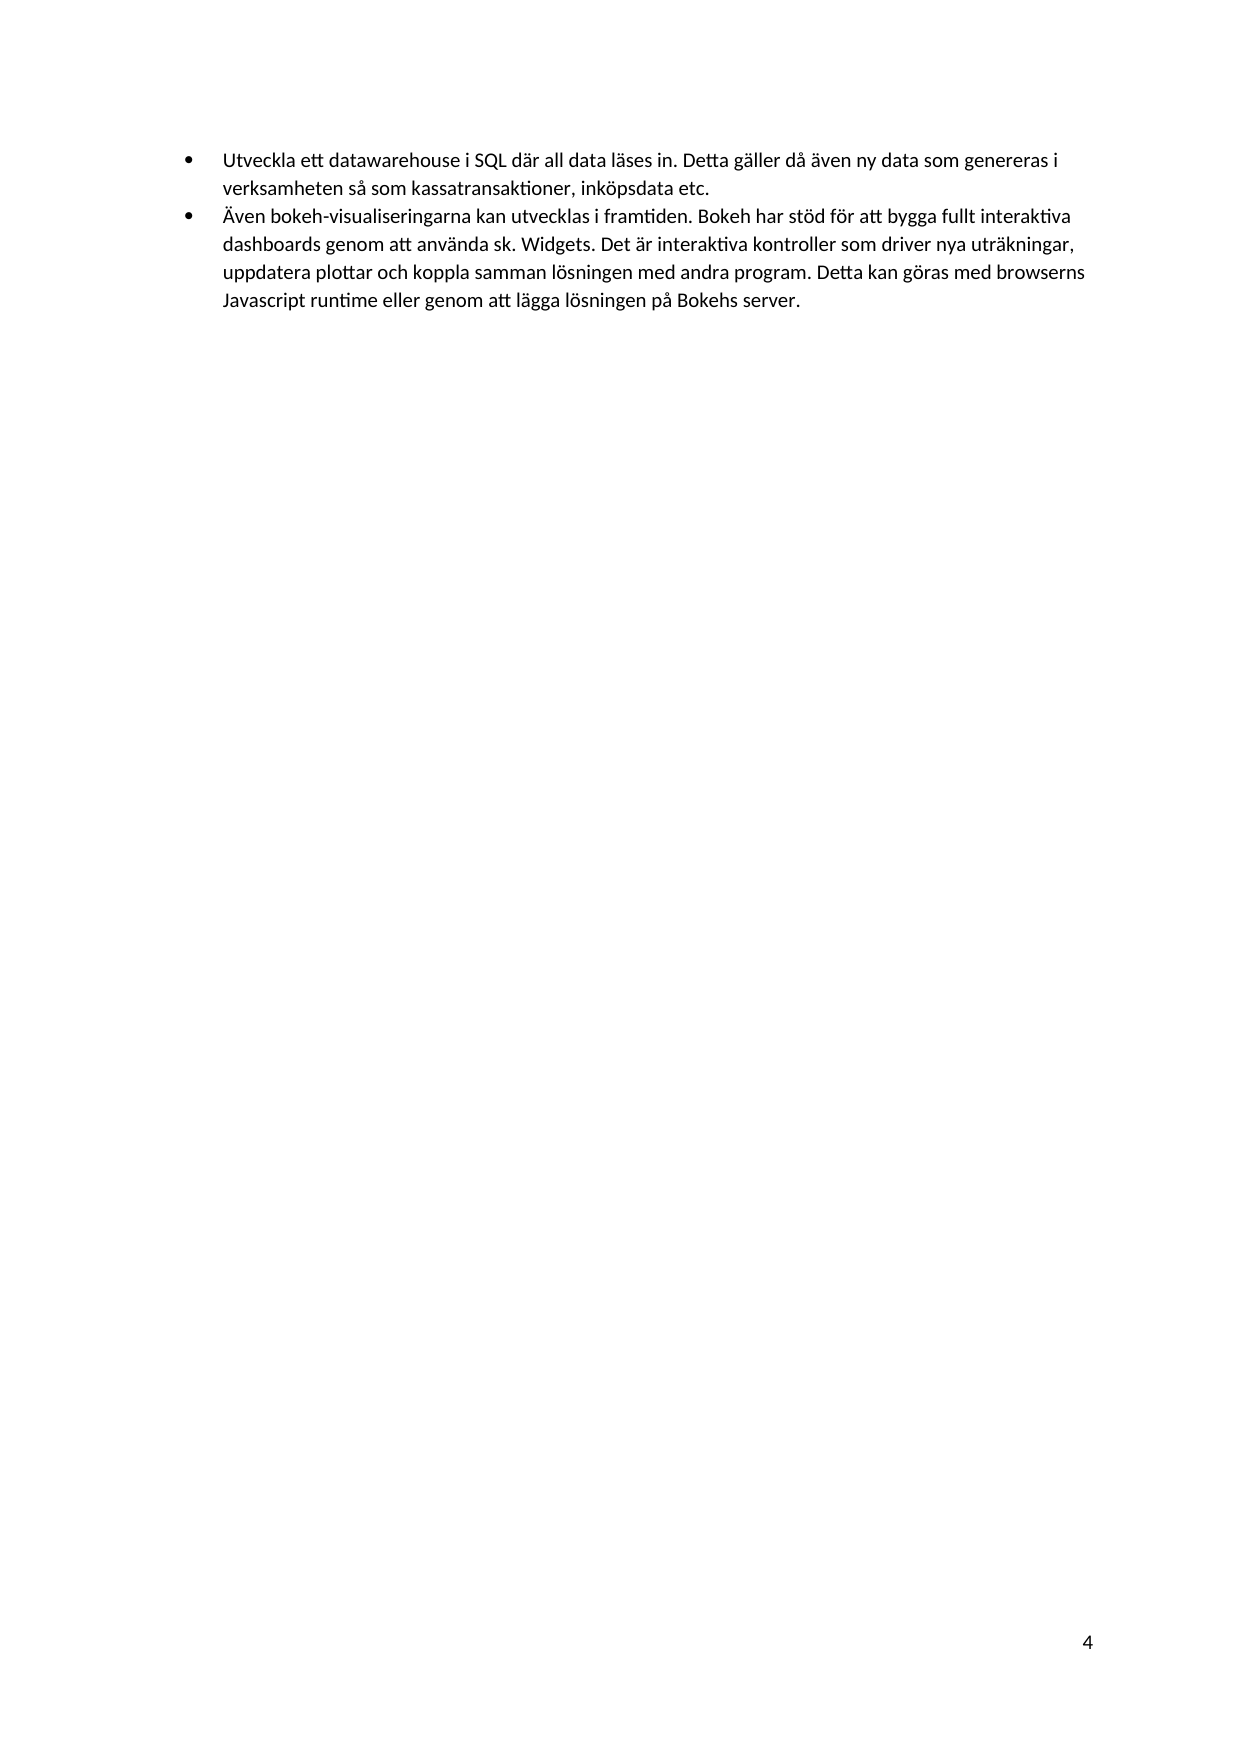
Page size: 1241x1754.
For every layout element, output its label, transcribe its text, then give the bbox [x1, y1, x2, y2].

list Även bokeh-visualiseringarna kan utvecklas i framtiden. Bokeh har stöd för att bygga fullt interaktiva dashboards genom att använda sk. Widgets. Det är interaktiva kontroller som driver nya uträkningar, uppdatera plottar och koppla samman lösningen med andra program. Detta kan göras med browserns Javascript runtime eller genom att lägga lösningen på Bokehs server. [185, 203, 1093, 313]
list Utveckla ett datawarehouse i SQL där all data läses in. Detta gäller då även ny data som genereras i verksamheten så som kassatransaktioner, inköpsdata etc. [185, 148, 1093, 201]
